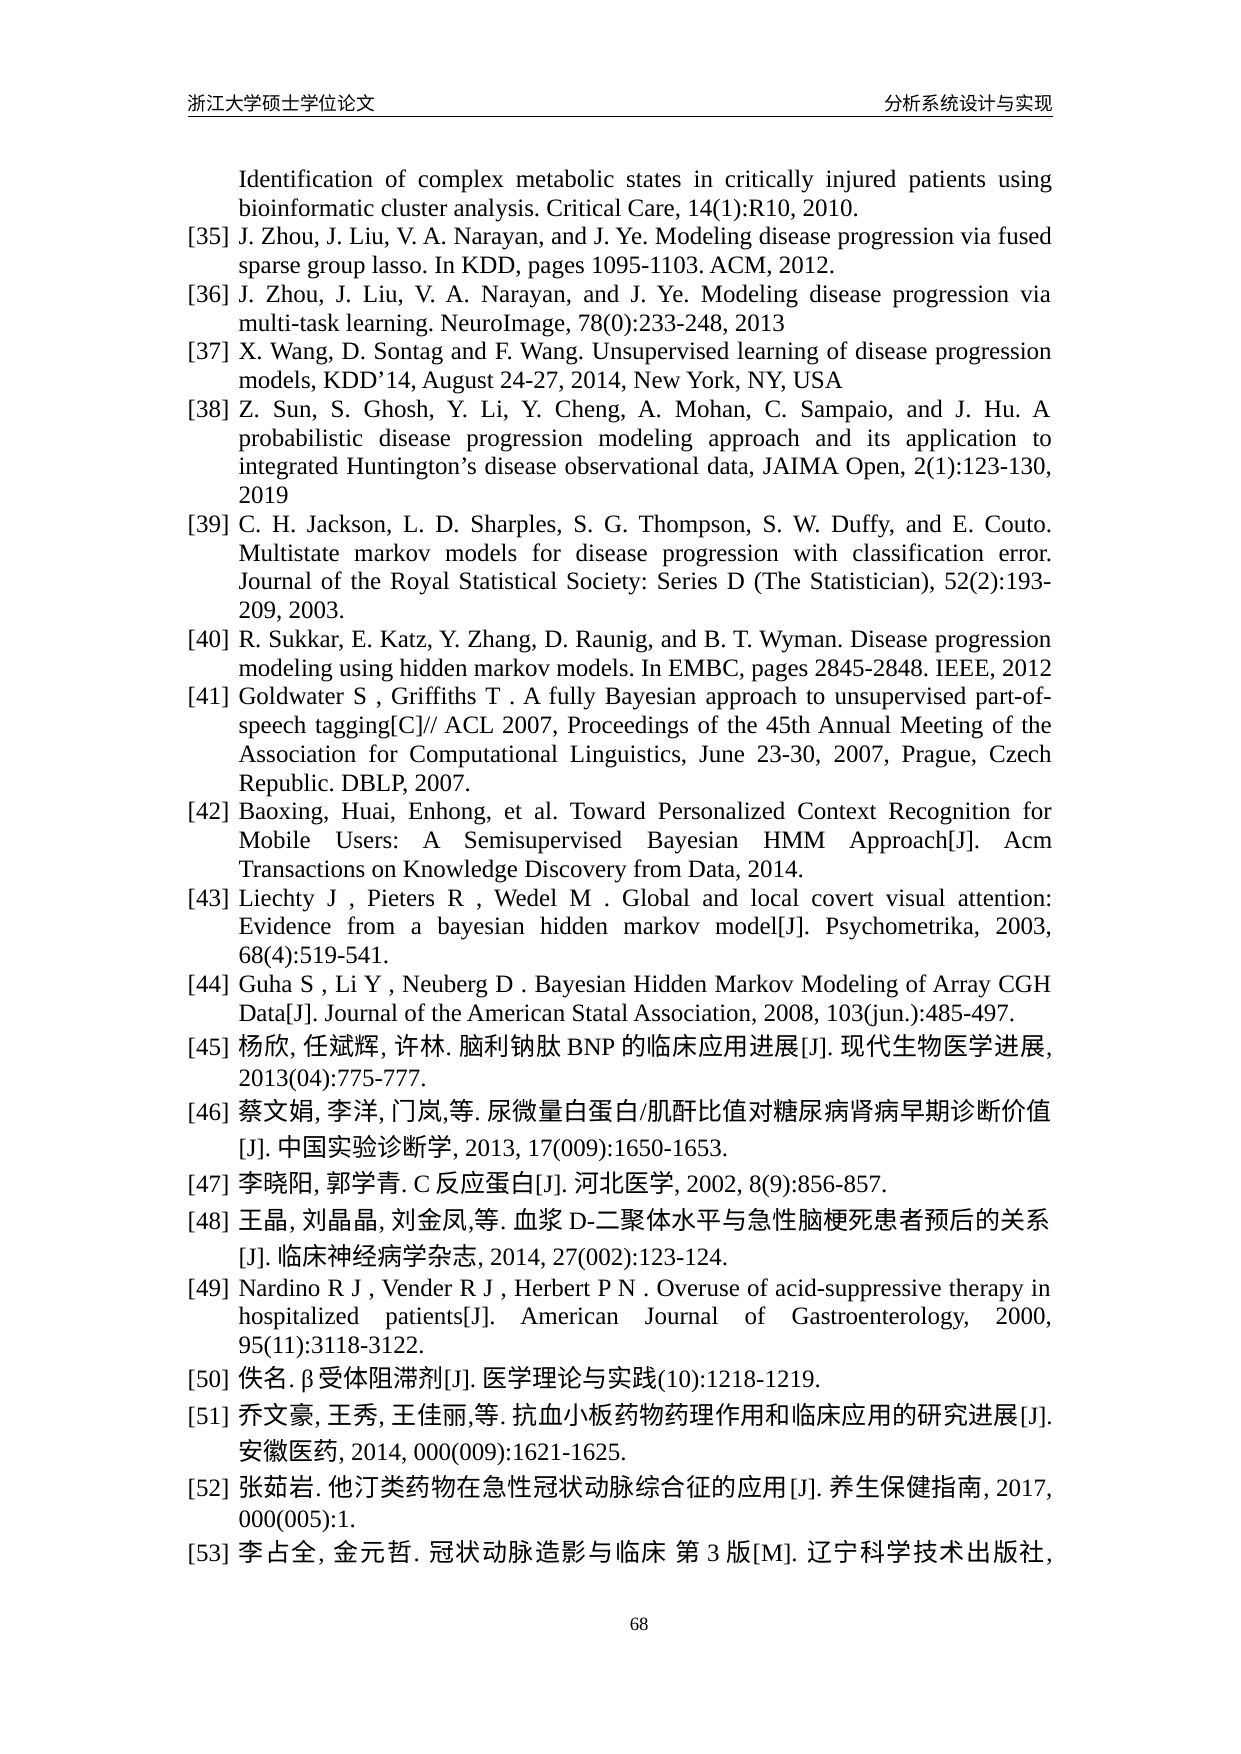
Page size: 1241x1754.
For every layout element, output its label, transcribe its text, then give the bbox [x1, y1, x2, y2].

list Nardino R J , Vender R J , Herbert P N . Overuse of acid-suppressive therapy in hospitalized patients[J]. American Journal of Gastroenterology, 2000, 95(11):3118-3122. [187, 1273, 1053, 1359]
list J. Zhou, J. Liu, V. A. Narayan, and J. Ye. Modeling disease progression via multi-task learning. NeuroImage, 78(0):233-248, 2013 [187, 279, 1053, 336]
list 佚名. β受体阻滞剂[J]. 医学理论与实践(10):1218-1219. [187, 1359, 1053, 1395]
list Goldwater S , Griffiths T . A fully Bayesian approach to unsupervised part-of-speech tagging[C]// ACL 2007, Proceedings of the 45th Annual Meeting of the Association for Computational Linguistics, June 23-30, 2007, Prague, Czech Republic. DBLP, 2007. [187, 681, 1053, 796]
list Z. Sun, S. Ghosh, Y. Li, Y. Cheng, A. Mohan, C. Sampaio, and J. Hu. A probabilistic disease progression modeling approach and its application to integrated Huntington’s disease observational data, JAIMA Open, 2(1):123-130, 2019 [187, 394, 1053, 509]
list X. Wang, D. Sontag and F. Wang. Unsupervised learning of disease progression models, KDD’14, August 24-27, 2014, New York, NY, USA [187, 336, 1053, 394]
list 杨欣, 任斌辉, 许林. 脑利钠肽BNP的临床应用进展[J]. 现代生物医学进展, 2013(04):775-777. [187, 1026, 1053, 1091]
list Liechty J , Pieters R , Wedel M . Global and local covert visual attention: Evidence from a bayesian hidden markov model[J]. Psychometrika, 2003, 68(4):519-541. [187, 883, 1053, 969]
list R. Sukkar, E. Katz, Y. Zhang, D. Raunig, and B. T. Wyman. Disease progression modeling using hidden markov models. In EMBC, pages 2845-2848. IEEE, 2012 [187, 624, 1053, 681]
list J. Zhou, J. Liu, V. A. Narayan, and J. Ye. Modeling disease progression via fused sparse group lasso. In KDD, pages 1095-1103. ACM, 2012. [187, 221, 1053, 279]
list 乔文豪, 王秀, 王佳丽,等. 抗血小板药物药理作用和临床应用的研究进展[J]. 安徽医药, 2014, 000(009):1621-1625. [187, 1395, 1053, 1468]
list Baoxing, Huai, Enhong, et al. Toward Personalized Context Recognition for Mobile Users: A Semisupervised Bayesian HMM Approach[J]. Acm Transactions on Knowledge Discovery from Data, 2014. [187, 796, 1053, 883]
list 蔡文娟, 李洋, 门岚,等. 尿微量白蛋白/肌酐比值对糖尿病肾病早期诊断价值[J]. 中国实验诊断学, 2013, 17(009):1650-1653. [187, 1091, 1053, 1164]
list 王晶, 刘晶晶, 刘金凤,等. 血浆D-二聚体水平与急性脑梗死患者预后的关系[J]. 临床神经病学杂志, 2014, 27(002):123-124. [187, 1200, 1053, 1273]
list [187, 164, 1053, 221]
list Guha S , Li Y , Neuberg D . Bayesian Hidden Markov Modeling of Array CGH Data[J]. Journal of the American Statal Association, 2008, 103(jun.):485-497. [187, 969, 1053, 1026]
list C. H. Jackson, L. D. Sharples, S. G. Thompson, S. W. Duffy, and E. Couto. Multistate markov models for disease progression with classification error. Journal of the Royal Statistical Society: Series D (The Statistician), 52(2):193-209, 2003. [187, 509, 1053, 624]
list 张茹岩. 他汀类药物在急性冠状动脉综合征的应用[J]. 养生保健指南, 2017, 000(005):1. [187, 1468, 1053, 1533]
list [187, 1533, 1053, 1569]
list 李晓阳, 郭学青. C反应蛋白[J]. 河北医学, 2002, 8(9):856-857. [187, 1164, 1053, 1200]
